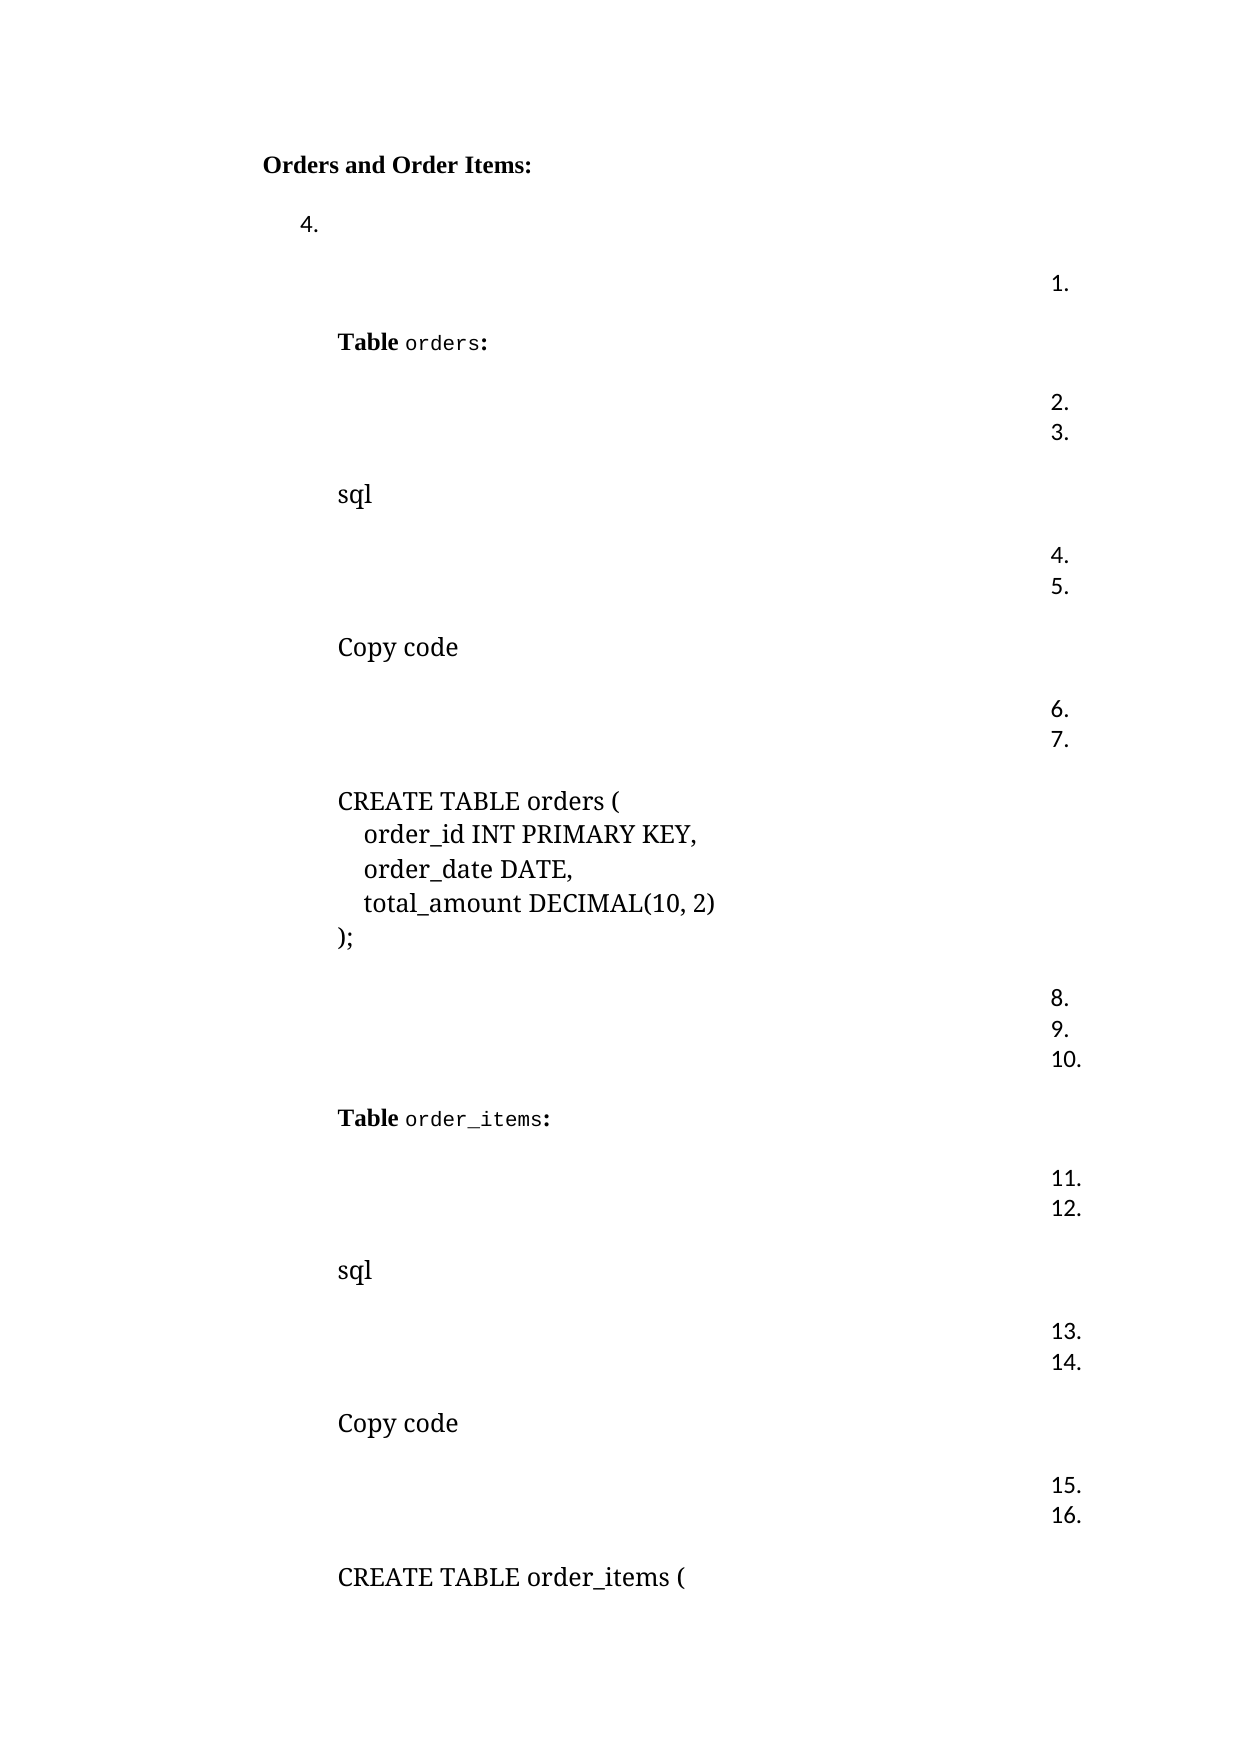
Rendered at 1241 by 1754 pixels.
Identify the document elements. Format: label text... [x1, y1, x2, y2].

text order_id INT PRIMARY KEY, [337, 817, 1053, 851]
text ); [337, 919, 1053, 953]
text total_amount DECIMAL(10, 2) [337, 885, 1053, 919]
text order_date DATE, [337, 851, 1053, 885]
text Copy code [337, 1406, 1053, 1440]
text CREATE TABLE orders ( [337, 783, 1053, 817]
text CREATE TABLE order_items ( [337, 1559, 1053, 1593]
text Copy code [337, 630, 1053, 664]
text sql [337, 476, 1053, 510]
text Table orders: [337, 327, 1053, 357]
text sql [337, 1252, 1053, 1286]
text Table order_items: [337, 1103, 1053, 1133]
text Orders and Order Items: [262, 150, 1053, 179]
